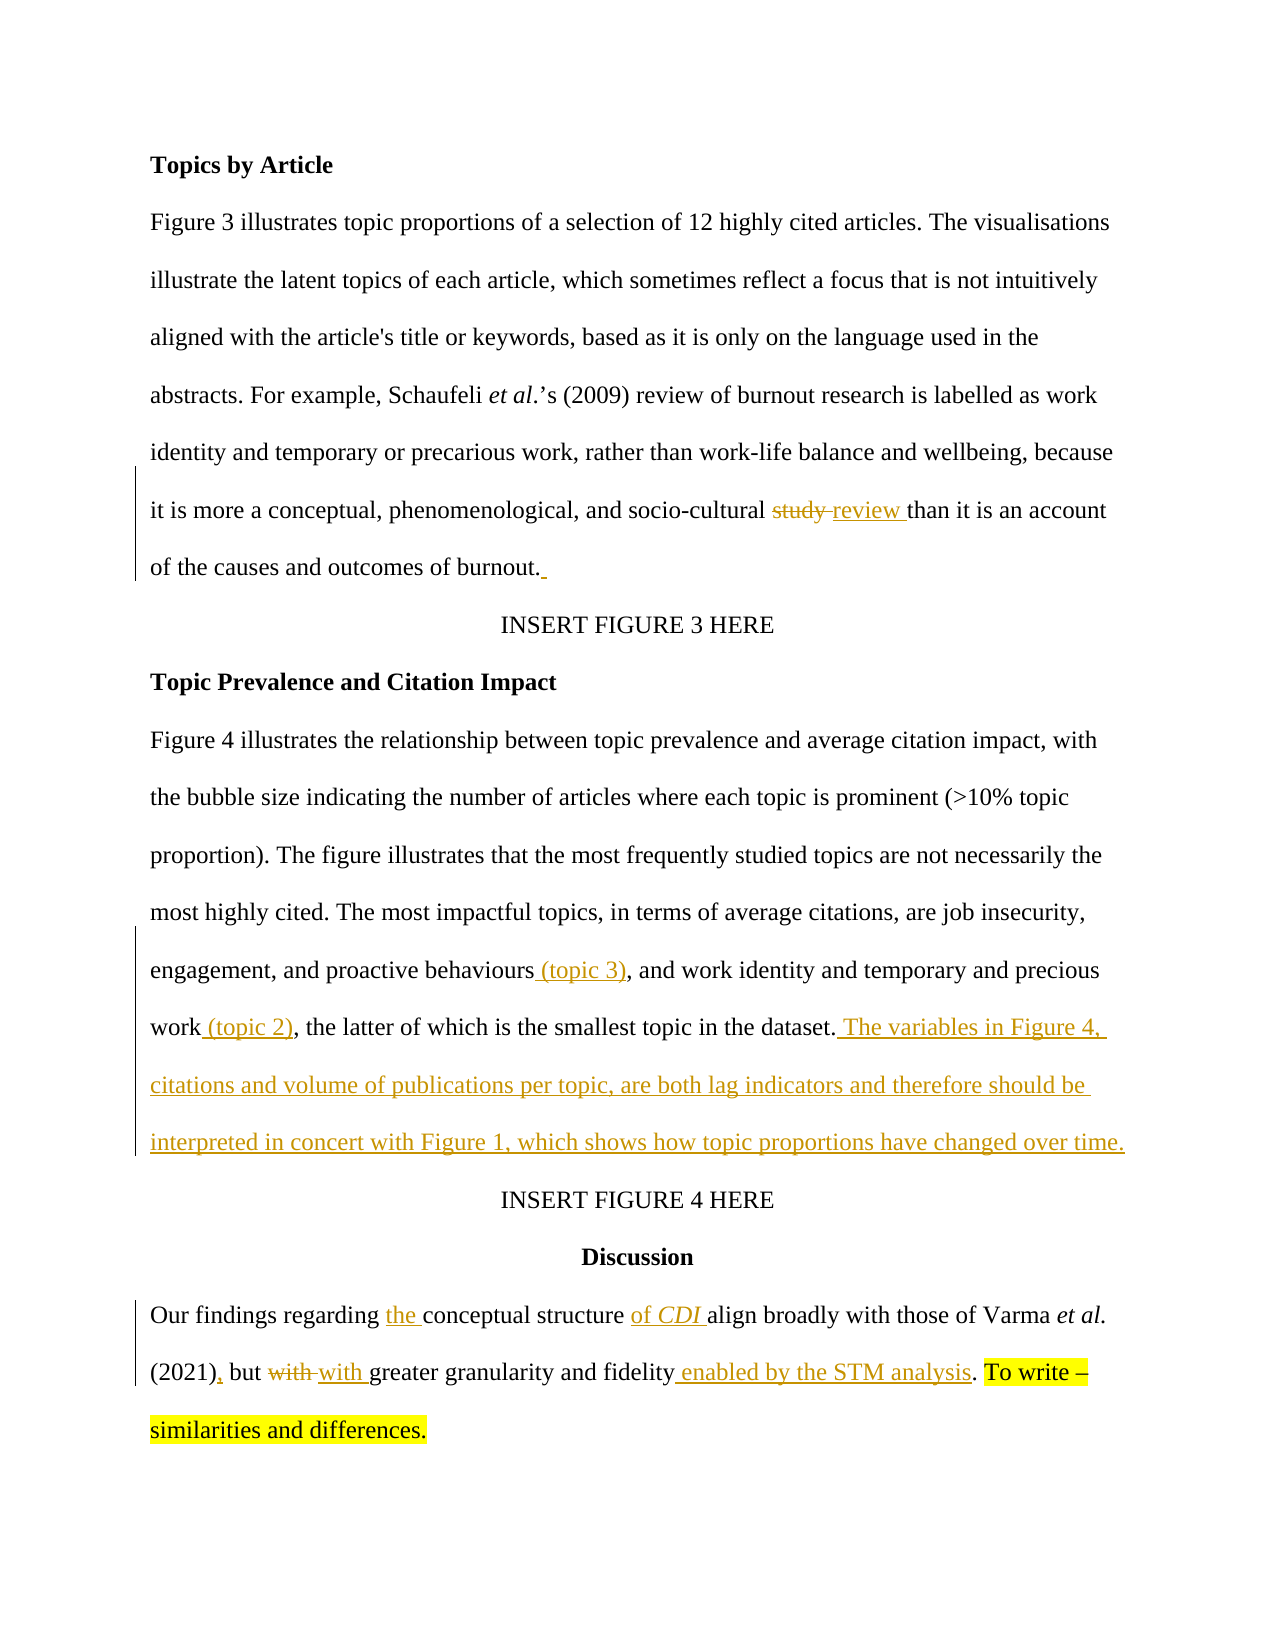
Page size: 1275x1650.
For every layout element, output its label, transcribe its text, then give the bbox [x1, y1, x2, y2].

text INSERT FIGURE 3 HERE [150, 610, 1125, 639]
subtitle Discussion [150, 1242, 1125, 1271]
text INSERT FIGURE 4 HERE [150, 1185, 1125, 1214]
subtitle Topics by Article [150, 150, 1125, 179]
text Figure 3 illustrates topic proportions of a selection of 12 highly cited articles. The visualisations illustrate the latent topics of each article, which sometimes reflect a focus that is not intuitively aligned with the article's title or keywords, based as it is only on the language used in the abstracts. For example, Schaufeli et al.’s (2009) review of burnout research is labelled as work identity and temporary or precarious work, rather than work-life balance and wellbeing, because it is more a conceptual, phenomenological, and socio-cultural than it is an account of the causes and outcomes of burnout. [150, 207, 1125, 581]
text Figure 4 illustrates the relationship between topic prevalence and average citation impact, with the bubble size indicating the number of articles where each topic is prominent (>10% topic proportion). The figure illustrates that the most frequently studied topics are not necessarily the most highly cited. The most impactful topics, in terms of average citations, are job insecurity, engagement, and proactive behaviours, and work identity and temporary and precious work, the latter of which is the smallest topic in the dataset. [150, 725, 1125, 1152]
subtitle Topic Prevalence and Citation Impact [150, 667, 1125, 696]
text Our findings regarding conceptual structure align broadly with those of Varma et al. (2021) but greater granularity and fidelity. To write – similarities and differences. [150, 1300, 1125, 1444]
